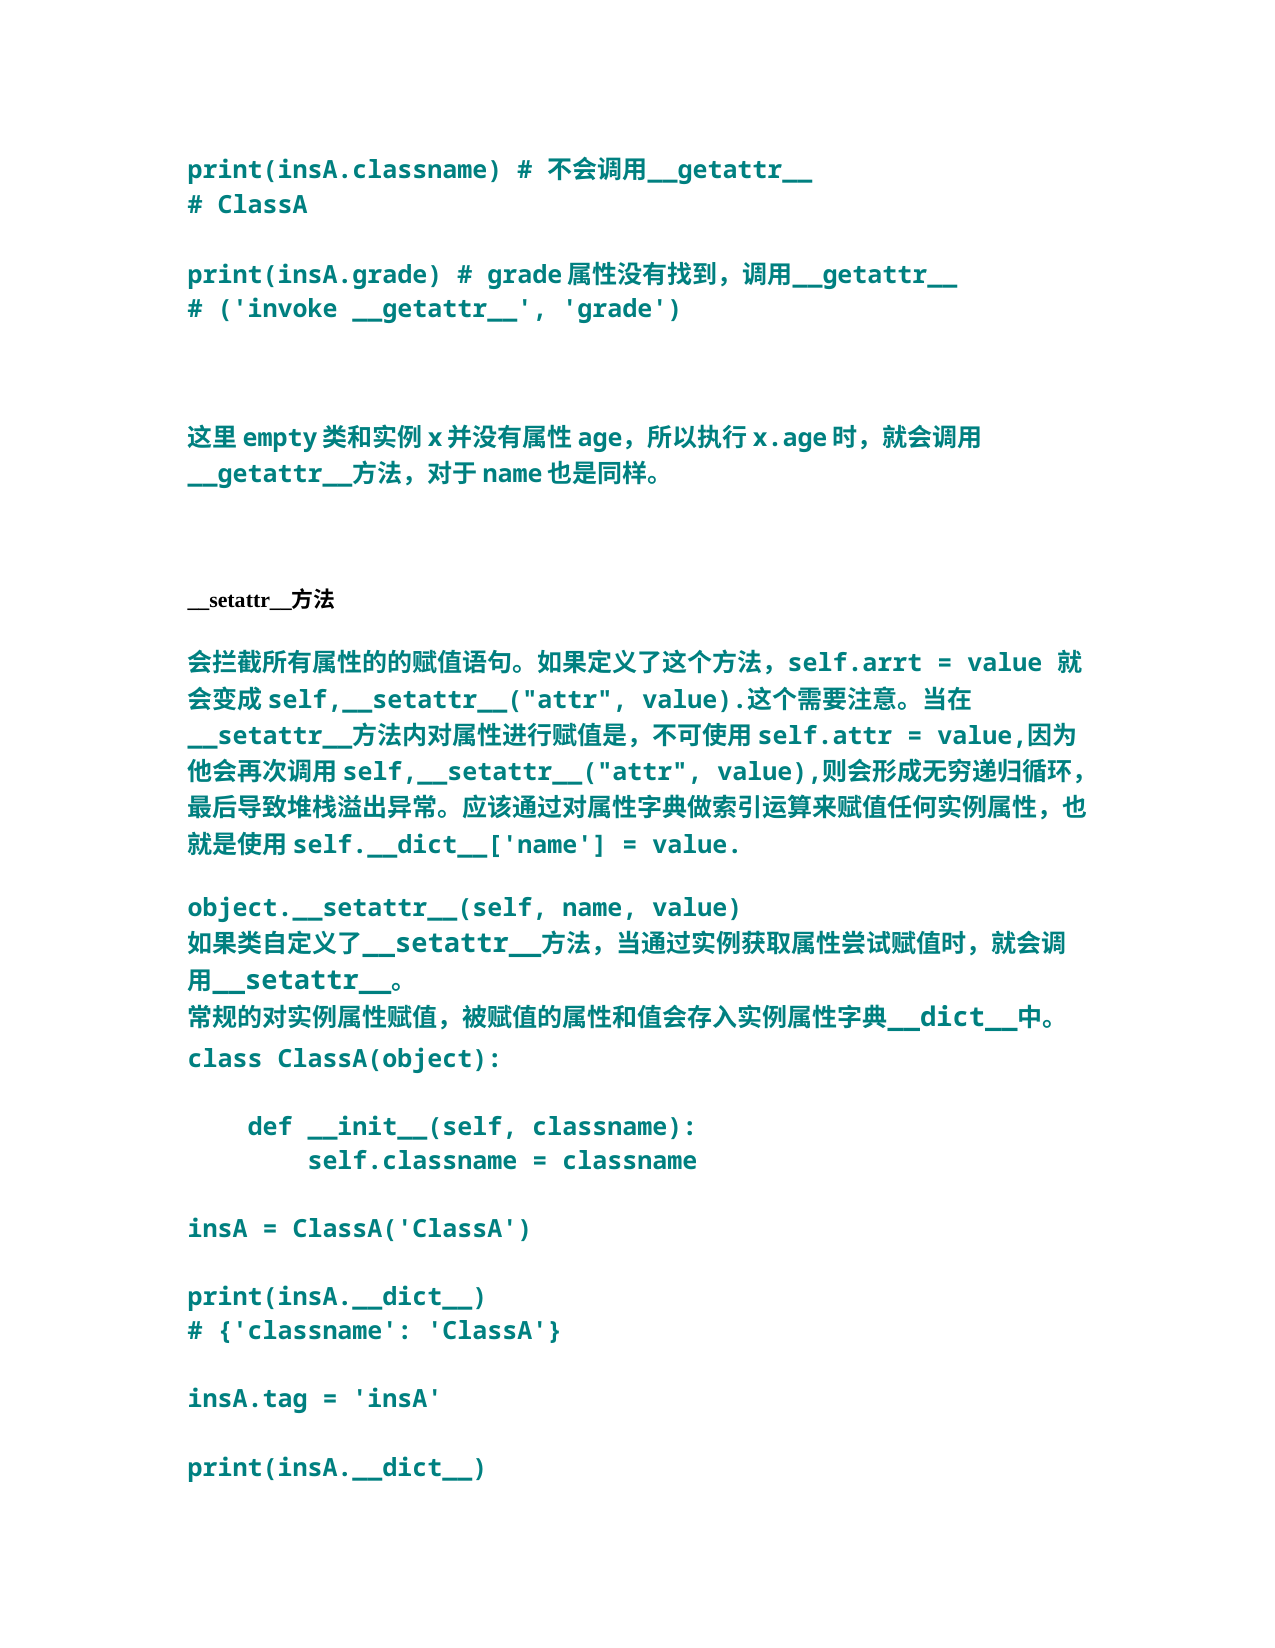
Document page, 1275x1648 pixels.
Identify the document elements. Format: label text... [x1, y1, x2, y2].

text print(insA.__dict__) [187, 1449, 1088, 1483]
text insA = ClassA('ClassA') [187, 1211, 1088, 1245]
text class ClassA(object): [187, 1040, 1088, 1074]
text self.classname = classname [187, 1143, 1088, 1177]
text 这里empty类和实例x并没有属性age，所以执行x.age时，就会调用__getattr__方法，对于name也是同样。 [187, 417, 1088, 489]
text 会拦截所有属性的的赋值语句。如果定义了这个方法，self.arrt = value 就会变成self,__setattr__("attr", value).这个需要注意。当在__setattr__方法内对属性进行赋值是，不可使用self.attr = value,因为他会再次调用self,__setattr__("attr", value),则会形成无穷递归循环，最后导致堆栈溢出异常。应该通过对属性字典做索引运算来赋值任何实例属性，也就是使用self.__dict__['name'] = value. [187, 643, 1088, 860]
text # ('invoke __getattr__', 'grade') [187, 291, 1088, 325]
text insA.tag = 'insA' [187, 1381, 1088, 1415]
text # {'classname': 'ClassA'} [187, 1313, 1088, 1347]
text # ClassA [187, 186, 1088, 220]
subtitle __setattr__方法 [187, 582, 1088, 614]
text print(insA.__dict__) [187, 1279, 1088, 1313]
text def __init__(self, classname): [187, 1108, 1088, 1143]
text print(insA.classname) # 不会调用__getattr__ [187, 150, 1088, 186]
subtitle object.__setattr__(self, name, value) 如果类自定义了__setattr__方法，当通过实例获取属性尝试赋值时，就会调用__setattr__。 常规的对实例属性赋值，被赋值的属性和值会存入实例属性字典__dict__中。 [187, 889, 1088, 1034]
text print(insA.grade) # grade属性没有找到，调用__getattr__ [187, 254, 1088, 291]
